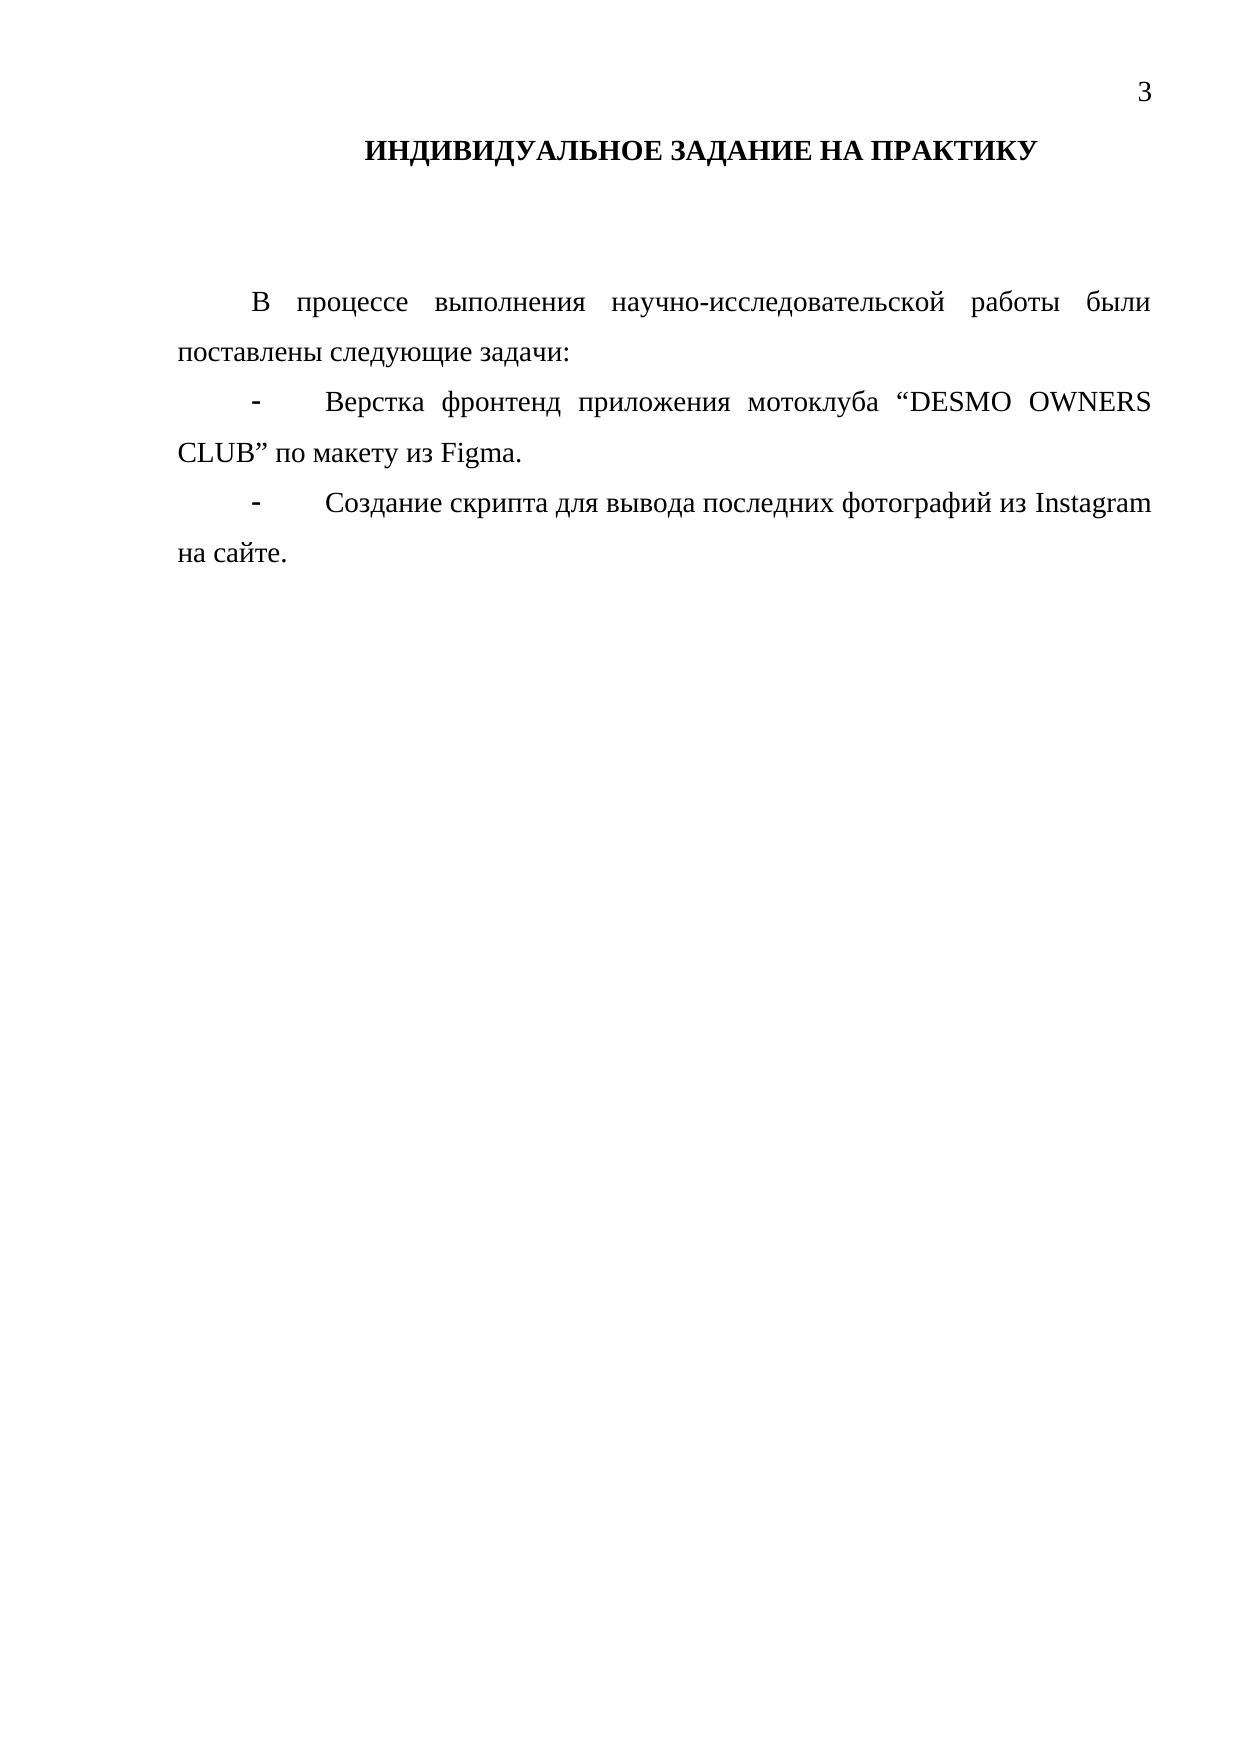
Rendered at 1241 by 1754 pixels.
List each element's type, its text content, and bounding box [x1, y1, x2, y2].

text ИНДИВИДУАЛЬНОЕ ЗАДАНИЕ НА ПРАКТИКУ [177, 133, 1152, 166]
list Верстка фронтенд приложения мотоклуба “DESMO OWNERS CLUB” по макету из Figma. [177, 384, 1152, 468]
text В процессе выполнения научно-исследовательской работы были поставлены следующие задачи: [177, 284, 1152, 367]
list Создание скрипта для вывода последних фотографий из Instagram на сайте. [177, 485, 1152, 569]
